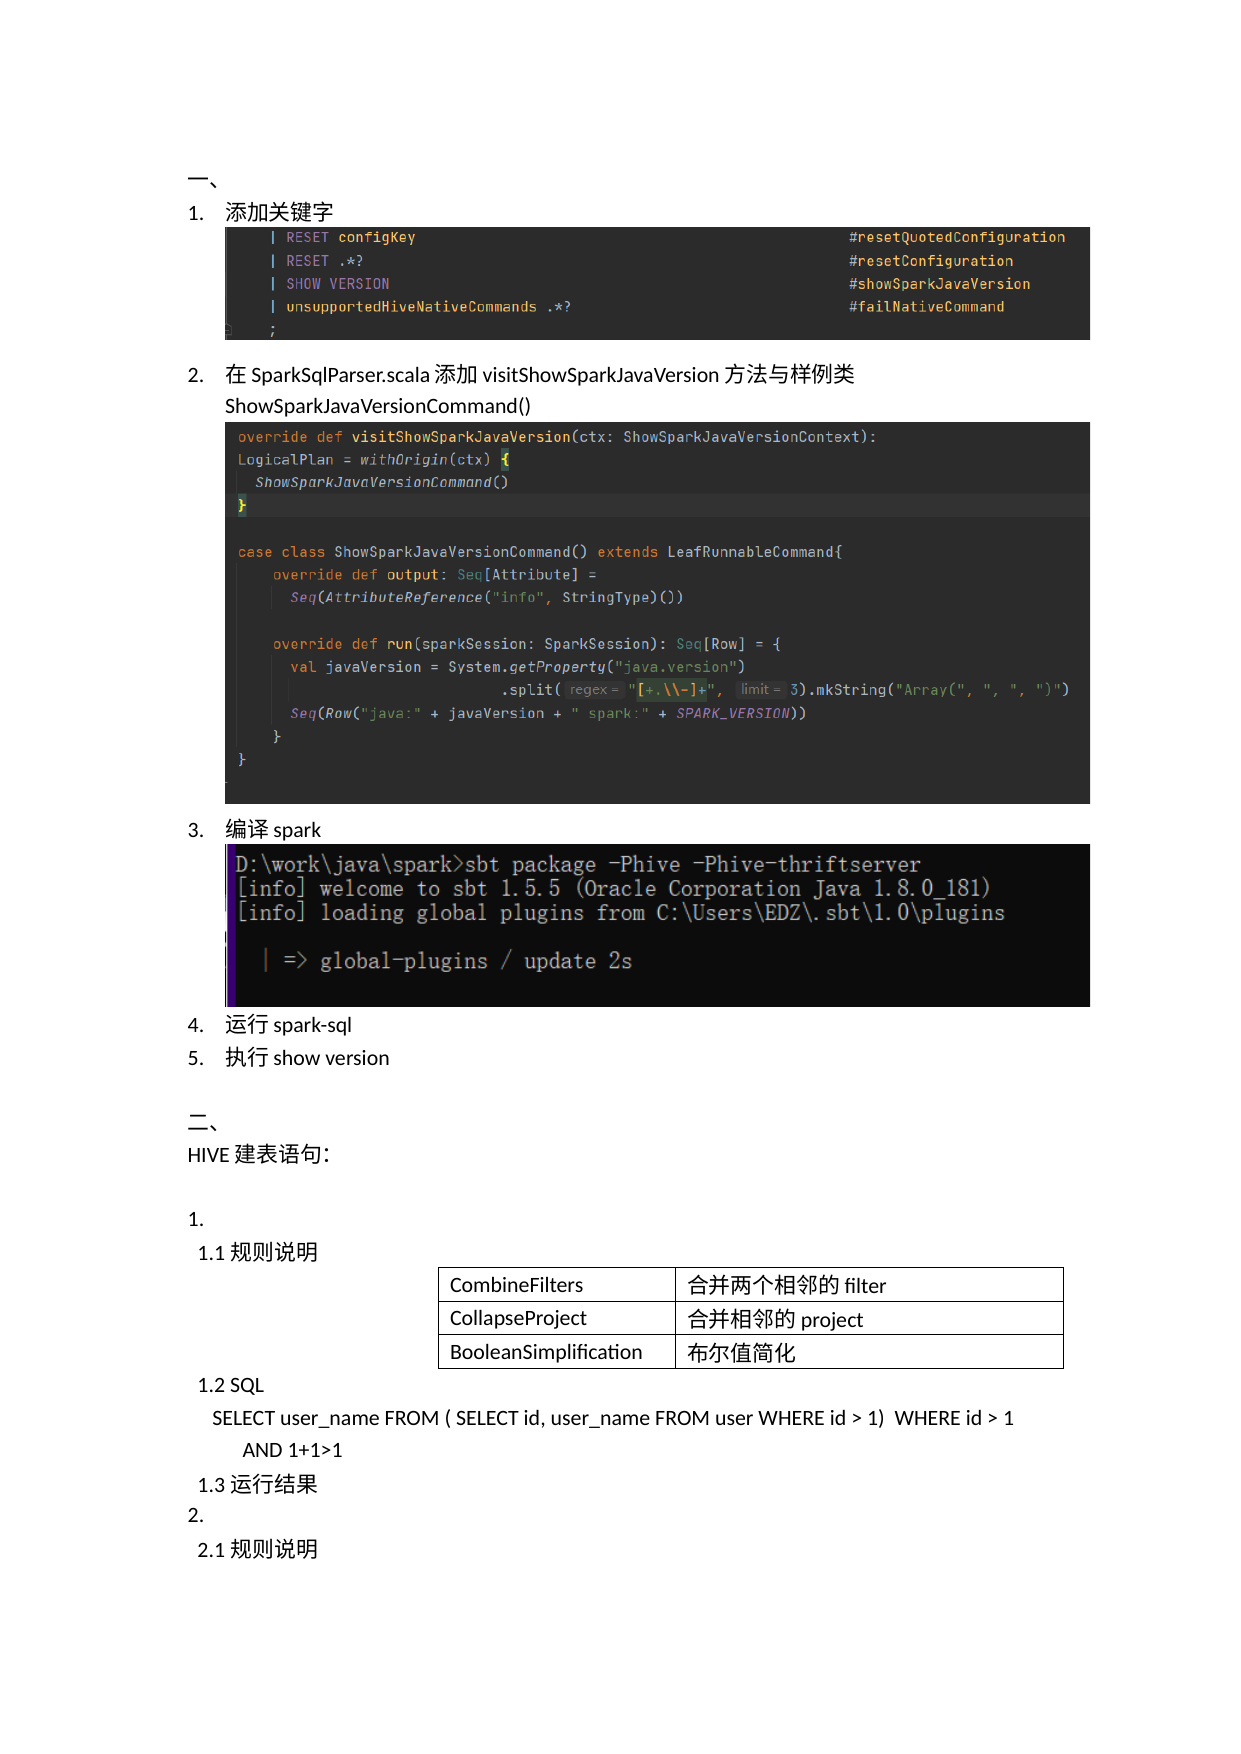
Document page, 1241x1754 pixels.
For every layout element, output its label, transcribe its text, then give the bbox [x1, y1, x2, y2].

list 运行spark-sql [187, 1007, 1053, 1039]
table_header 合并两个相邻的filter [676, 1268, 1063, 1301]
text 2.1 规则说明 [187, 1531, 1053, 1564]
text 1. [187, 1202, 1053, 1234]
list 编译spark [187, 812, 1053, 844]
list 在SparkSqlParser.scala添加visitShowSparkJavaVersion方法与样例类ShowSparkJavaVersionCommand() [187, 357, 1053, 422]
text 1.3 运行结果 [187, 1466, 1053, 1499]
text 1.1 规则说明 [187, 1234, 1053, 1267]
table_cell BooleanSimplification [439, 1335, 675, 1368]
list 添加关键字 [187, 194, 1053, 227]
list 执行show version [187, 1039, 1053, 1072]
text HIVE建表语句： [187, 1137, 1053, 1169]
text 一、 [187, 162, 1053, 194]
text 二、 [187, 1104, 1053, 1137]
picture [225, 844, 1091, 1007]
text 1.2 SQL [187, 1369, 1053, 1401]
table_cell CollapseProject [439, 1302, 675, 1334]
text SELECT user_name FROM ( SELECT id, user_name FROM user WHERE id > 1) WHERE id > 1 AND 1+1>1 [187, 1401, 1053, 1466]
text 2. [187, 1499, 1053, 1531]
table_header CombineFilters [439, 1268, 675, 1301]
picture [225, 422, 1091, 804]
table_cell 布尔值简化 [676, 1335, 1063, 1368]
table_cell 合并相邻的project [676, 1302, 1063, 1334]
picture [225, 227, 1091, 340]
